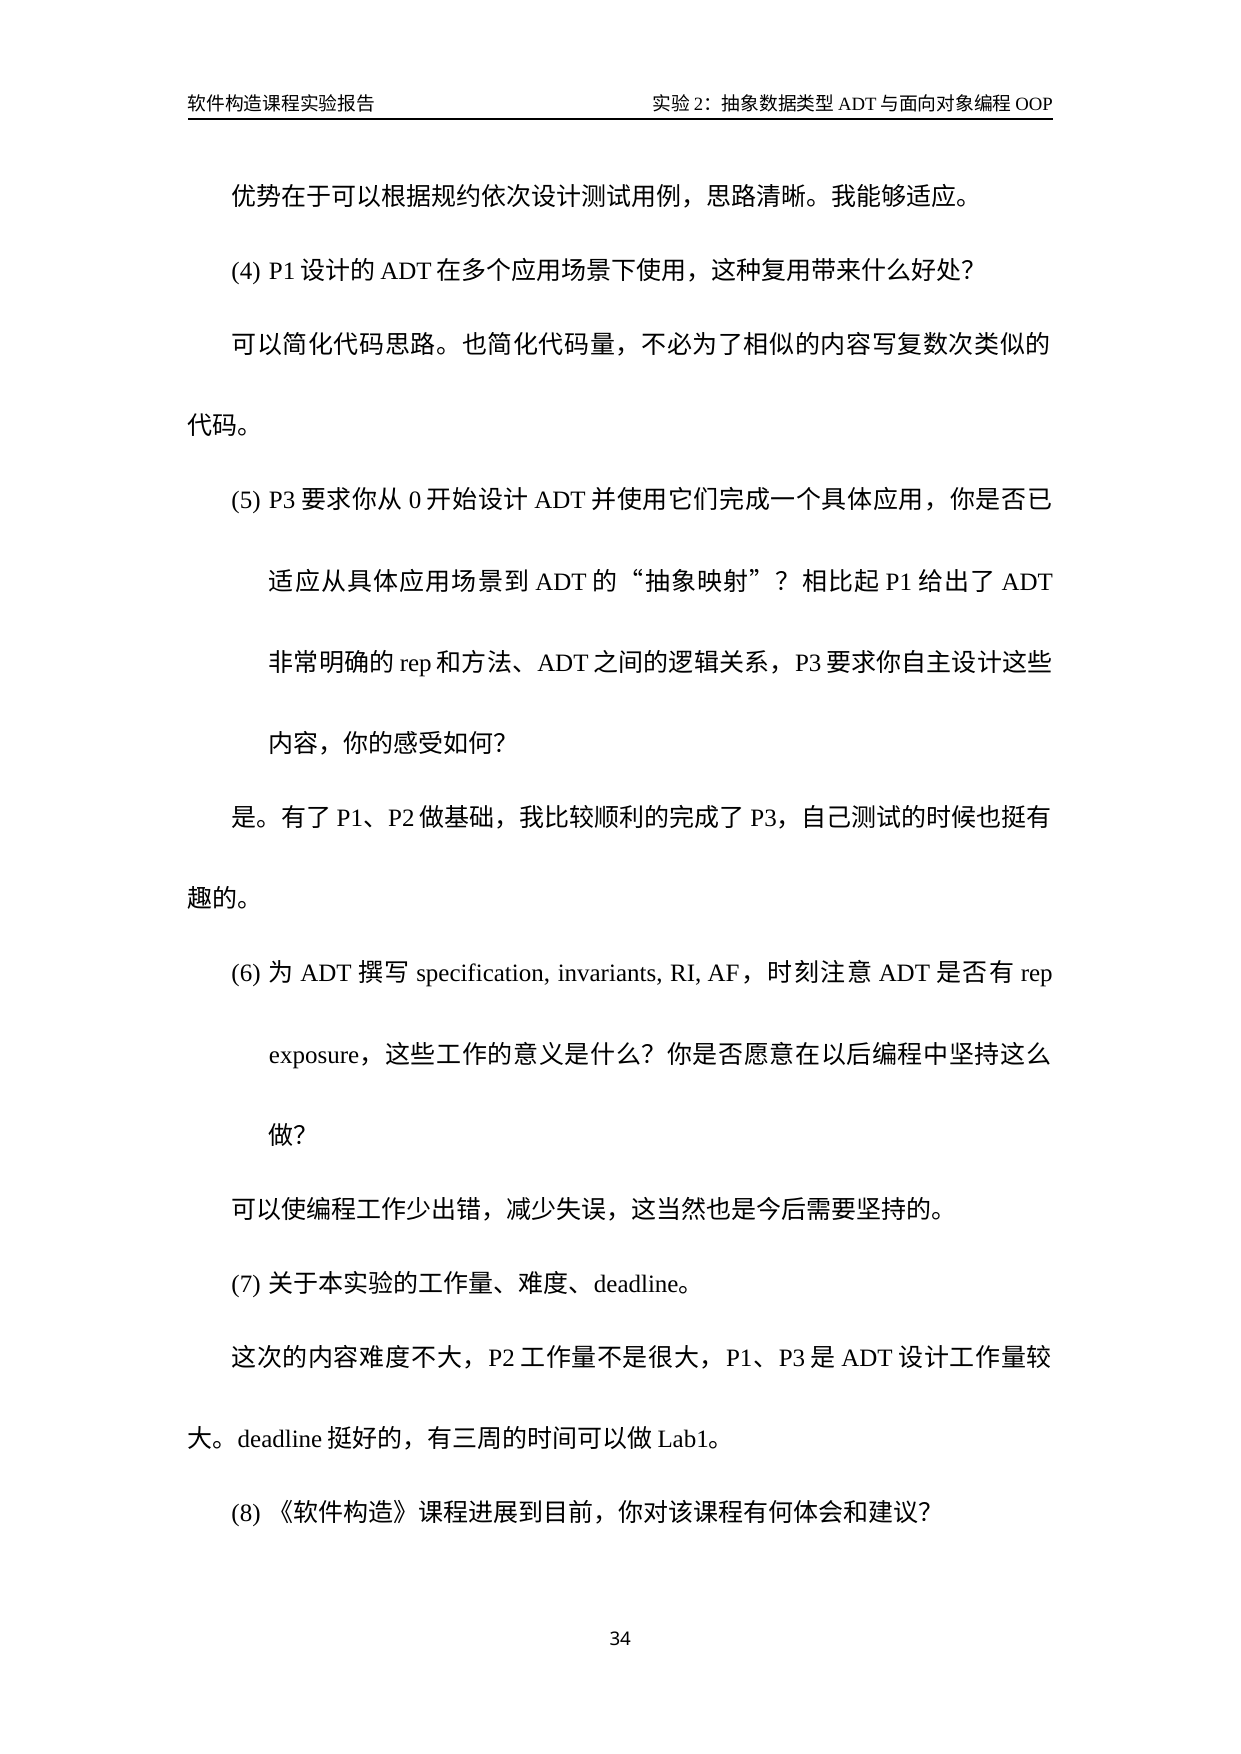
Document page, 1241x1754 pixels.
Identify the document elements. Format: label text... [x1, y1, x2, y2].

list 为ADT撰写specification, invariants, RI, AF，时刻注意ADT是否有rep exposure，这些工作的意义是什么？你是否愿意在以后编程中坚持这么做？ [231, 938, 1053, 1166]
list 这次的内容难度不大，P2工作量不是很大，P1、P3是ADT设计工作量较大。deadline挺好的，有三周的时间可以做Lab1。 [187, 1323, 1053, 1469]
list P3要求你从0开始设计ADT并使用它们完成一个具体应用，你是否已适应从具体应用场景到ADT的“抽象映射”？相比起P1给出了ADT非常明确的rep和方法、ADT之间的逻辑关系，P3要求你自主设计这些内容，你的感受如何？ [231, 465, 1053, 774]
list 优势在于可以根据规约依次设计测试用例，思路清晰。我能够适应。 [231, 162, 1053, 227]
list 关于本实验的工作量、难度、deadline。 [231, 1249, 1053, 1314]
list 是。有了P1、P2做基础，我比较顺利的完成了P3，自己测试的时候也挺有趣的。 [187, 783, 1053, 929]
list P1设计的ADT在多个应用场景下使用，这种复用带来什么好处？ [231, 236, 1053, 301]
list 可以使编程工作少出错，减少失误，这当然也是今后需要坚持的。 [231, 1175, 1053, 1240]
list 《软件构造》课程进展到目前，你对该课程有何体会和建议？ [231, 1478, 1053, 1543]
list 可以简化代码思路。也简化代码量，不必为了相似的内容写复数次类似的代码。 [187, 310, 1053, 456]
